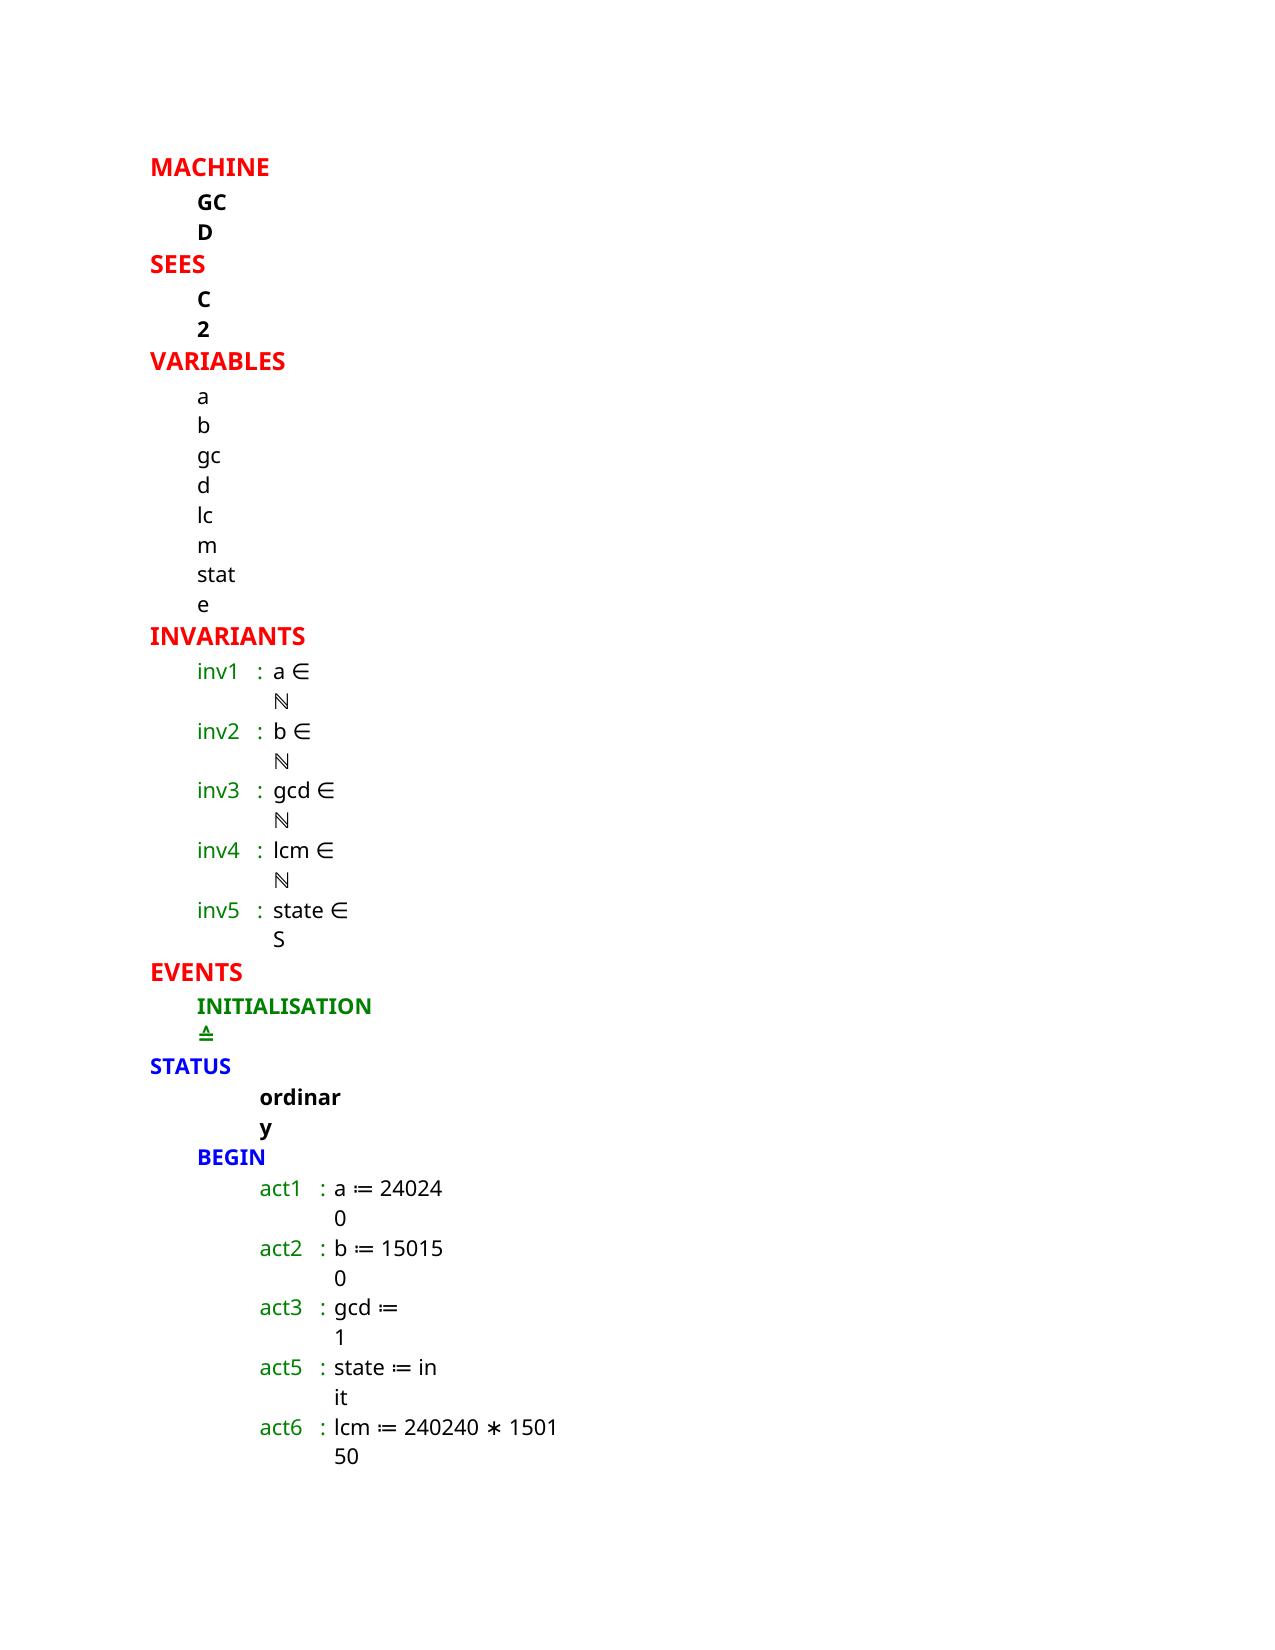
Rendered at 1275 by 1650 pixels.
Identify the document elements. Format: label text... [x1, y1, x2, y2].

text MACHINE [150, 150, 1125, 184]
table_header inv5 : [197, 895, 273, 954]
table_header gcd ∈ ℕ [273, 775, 345, 835]
text EVENTS [150, 954, 1125, 988]
table_header INITIALISATION ≙ [197, 991, 403, 1051]
text SEES [150, 247, 1125, 281]
text VARIABLES [150, 343, 1125, 378]
table_header BEGIN END STATUS [197, 1082, 669, 1471]
table_header state [197, 560, 242, 619]
table_header inv2 : [197, 716, 273, 775]
table_header GCD [197, 187, 239, 247]
table_header a ∈ ℕ [273, 656, 323, 716]
text STATUS [150, 1051, 1125, 1081]
table_header lcm ∈ ℕ [273, 835, 346, 894]
table_header C2 [197, 284, 222, 343]
table_header lcm [197, 500, 231, 559]
table_header gcd [197, 440, 229, 500]
text INVARIANTS [150, 619, 1125, 653]
table_header state ∈ S [273, 895, 353, 954]
table_header b ∈ ℕ [273, 716, 324, 775]
table_header inv3 : [197, 775, 273, 835]
table_header inv1 : [197, 656, 273, 716]
table_header inv4 : [197, 835, 273, 894]
